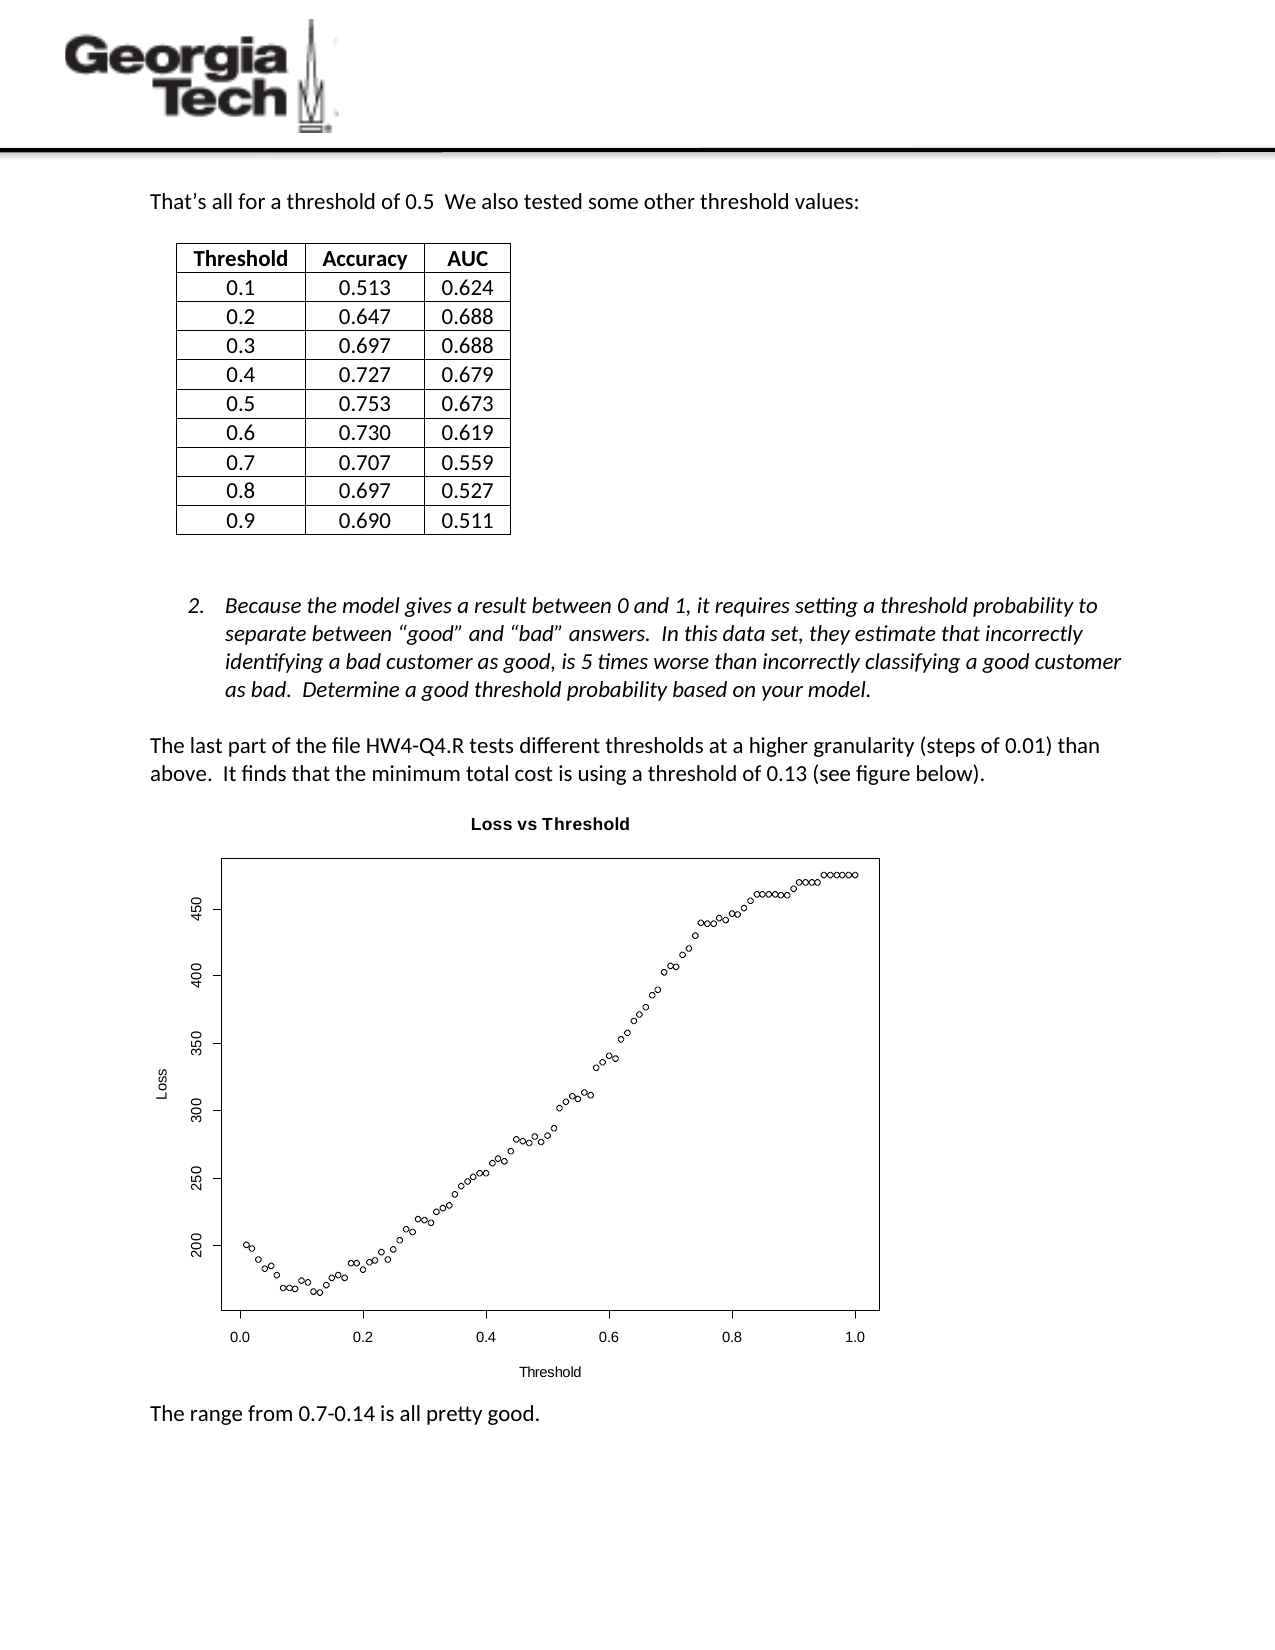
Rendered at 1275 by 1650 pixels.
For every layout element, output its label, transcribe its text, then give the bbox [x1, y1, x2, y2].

table_header Accuracy [306, 244, 424, 272]
subtitle The range from 0.7-0.14 is all pretty good. [150, 1399, 1125, 1427]
list Because the model gives a result between 0 and 1, it requires setting a threshold probability to separate between “good” and “bad” answers. In this data set, they estimate that incorrectly identifying a bad customer as good, is 5 times worse than incorrectly classifying a good customer as bad. Determine a good threshold probability based on your model. [187, 591, 1125, 703]
table_cell 0.1 [177, 273, 305, 301]
table_cell 0.697 [306, 331, 424, 359]
table_cell 0.688 [425, 331, 510, 359]
table_cell 0.559 [425, 448, 510, 476]
picture [65, 19, 339, 133]
table_cell 0.9 [177, 506, 305, 534]
table_cell 0.5 [177, 390, 305, 417]
table_cell 0.697 [306, 477, 424, 505]
table_cell 0.753 [306, 390, 424, 417]
table_cell 0.511 [425, 506, 510, 534]
table_header Threshold [177, 244, 305, 272]
table_cell 0.647 [306, 302, 424, 330]
table_cell 0.6 [177, 419, 305, 447]
table_cell 0.619 [425, 419, 510, 447]
subtitle The last part of the file HW4-Q4.R tests different thresholds at a higher granularity (steps of 0.01) than above. It finds that the minimum total cost is using a threshold of 0.13 (see figure below). [150, 731, 1125, 787]
table_cell 0.679 [425, 360, 510, 388]
table_cell 0.8 [177, 477, 305, 505]
table_cell 0.513 [306, 273, 424, 301]
table_header AUC [425, 244, 510, 272]
subtitle That’s all for a threshold of 0.5 We also tested some other threshold values: [150, 187, 1125, 215]
table_cell 0.2 [177, 302, 305, 330]
table_cell 0.3 [177, 331, 305, 359]
table_cell 0.688 [425, 302, 510, 330]
table_cell 0.7 [177, 448, 305, 476]
table_cell 0.730 [306, 419, 424, 447]
table_cell 0.527 [425, 477, 510, 505]
table_cell 0.690 [306, 506, 424, 534]
table_cell 0.673 [425, 390, 510, 417]
table_cell 0.727 [306, 360, 424, 388]
table_cell 0.4 [177, 360, 305, 388]
table_cell 0.624 [425, 273, 510, 301]
table_cell 0.707 [306, 448, 424, 476]
